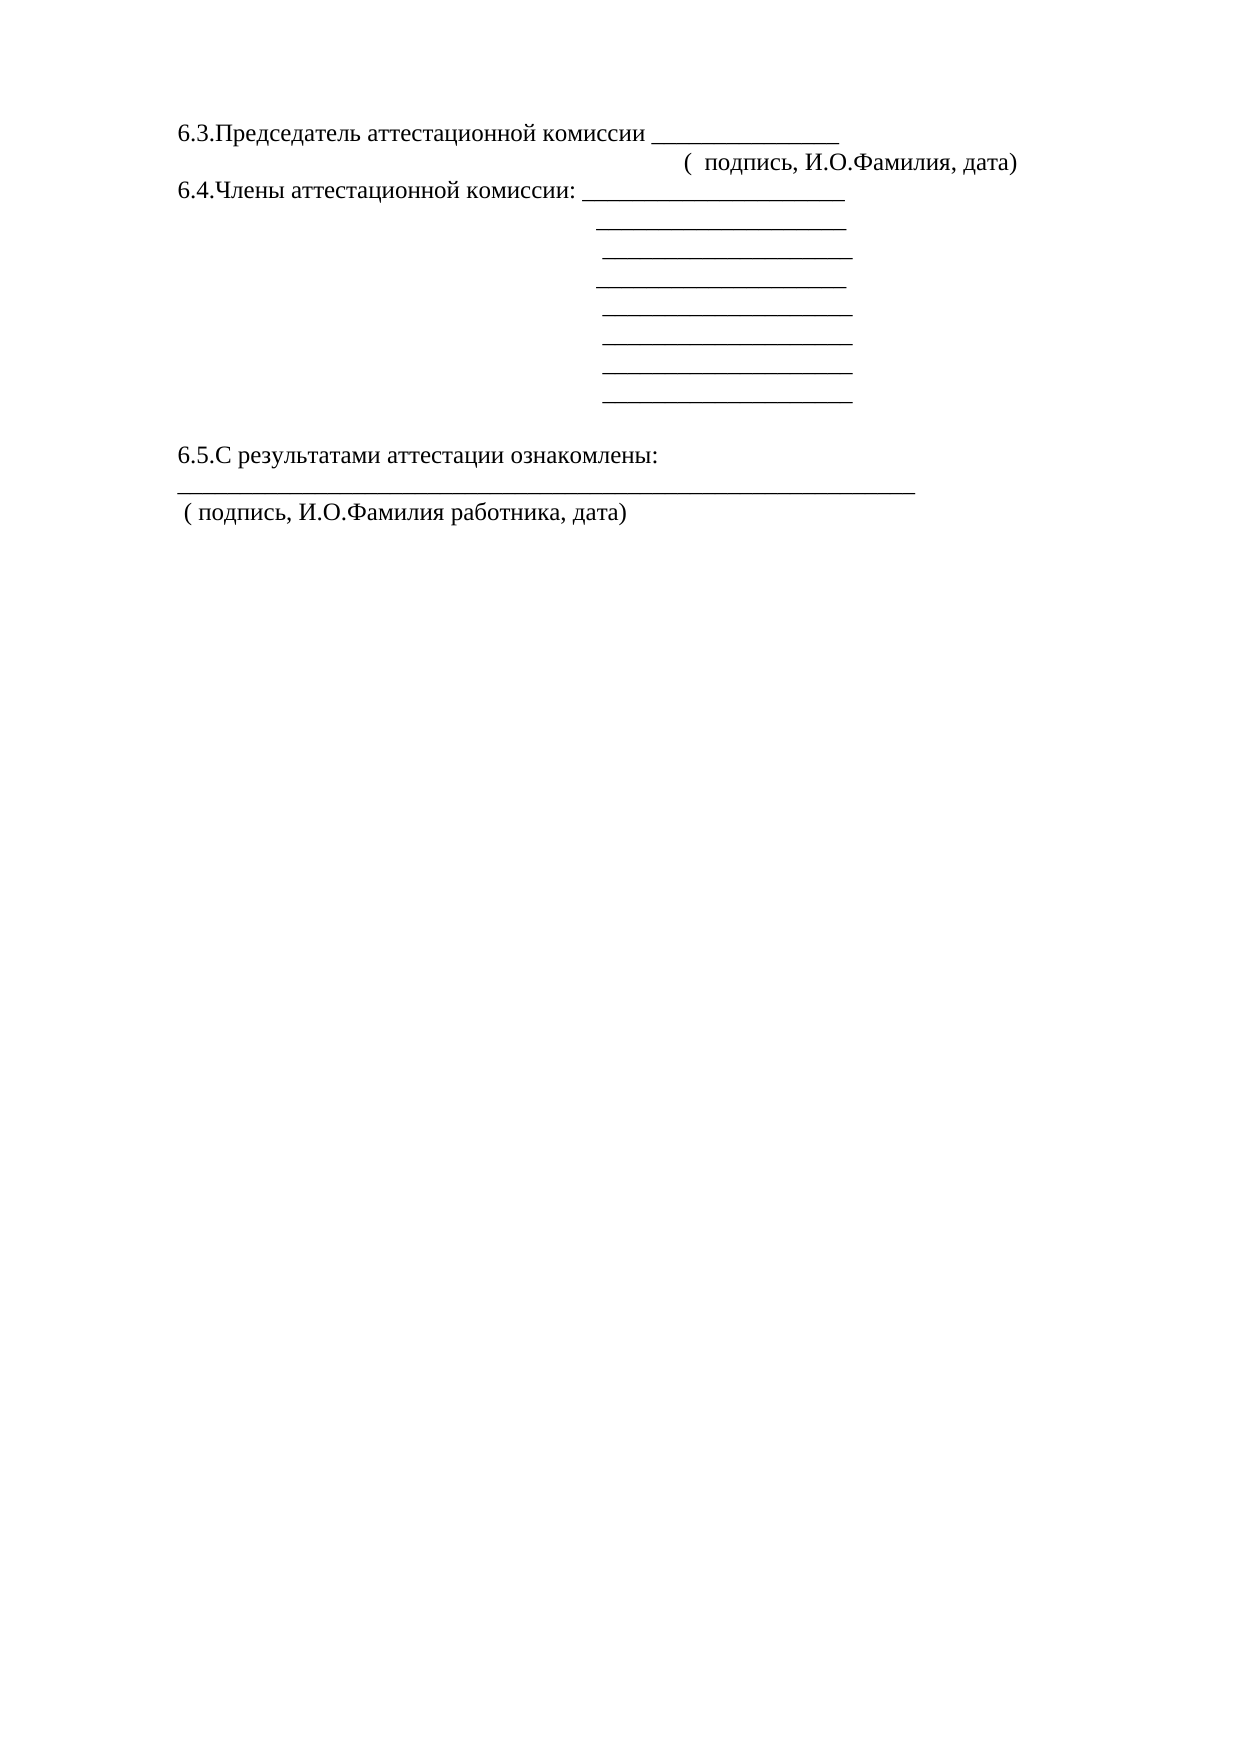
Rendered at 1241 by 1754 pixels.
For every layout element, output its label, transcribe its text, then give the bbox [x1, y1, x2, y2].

text ____________________ [177, 377, 1152, 406]
text ____________________ [177, 291, 1152, 319]
text ____________________ [177, 233, 1152, 262]
text ____________________ [177, 204, 1152, 233]
text ____________________ [177, 262, 1152, 291]
text 6.3.Председатель аттестационной комиссии _______________ [177, 118, 1152, 147]
text 6.4.Члены аттестационной комиссии: _____________________ [177, 176, 1152, 204]
text 6.5.С результатами аттестации ознакомлены: [177, 440, 1152, 468]
text ____________________ [177, 348, 1152, 377]
text ( подпись, И.О.Фамилия работника, дата) [177, 497, 1152, 526]
text ____________________ [177, 319, 1152, 348]
text ___________________________________________________________ [177, 468, 1152, 497]
text ( подпись, И.О.Фамилия, дата) [177, 147, 1152, 176]
